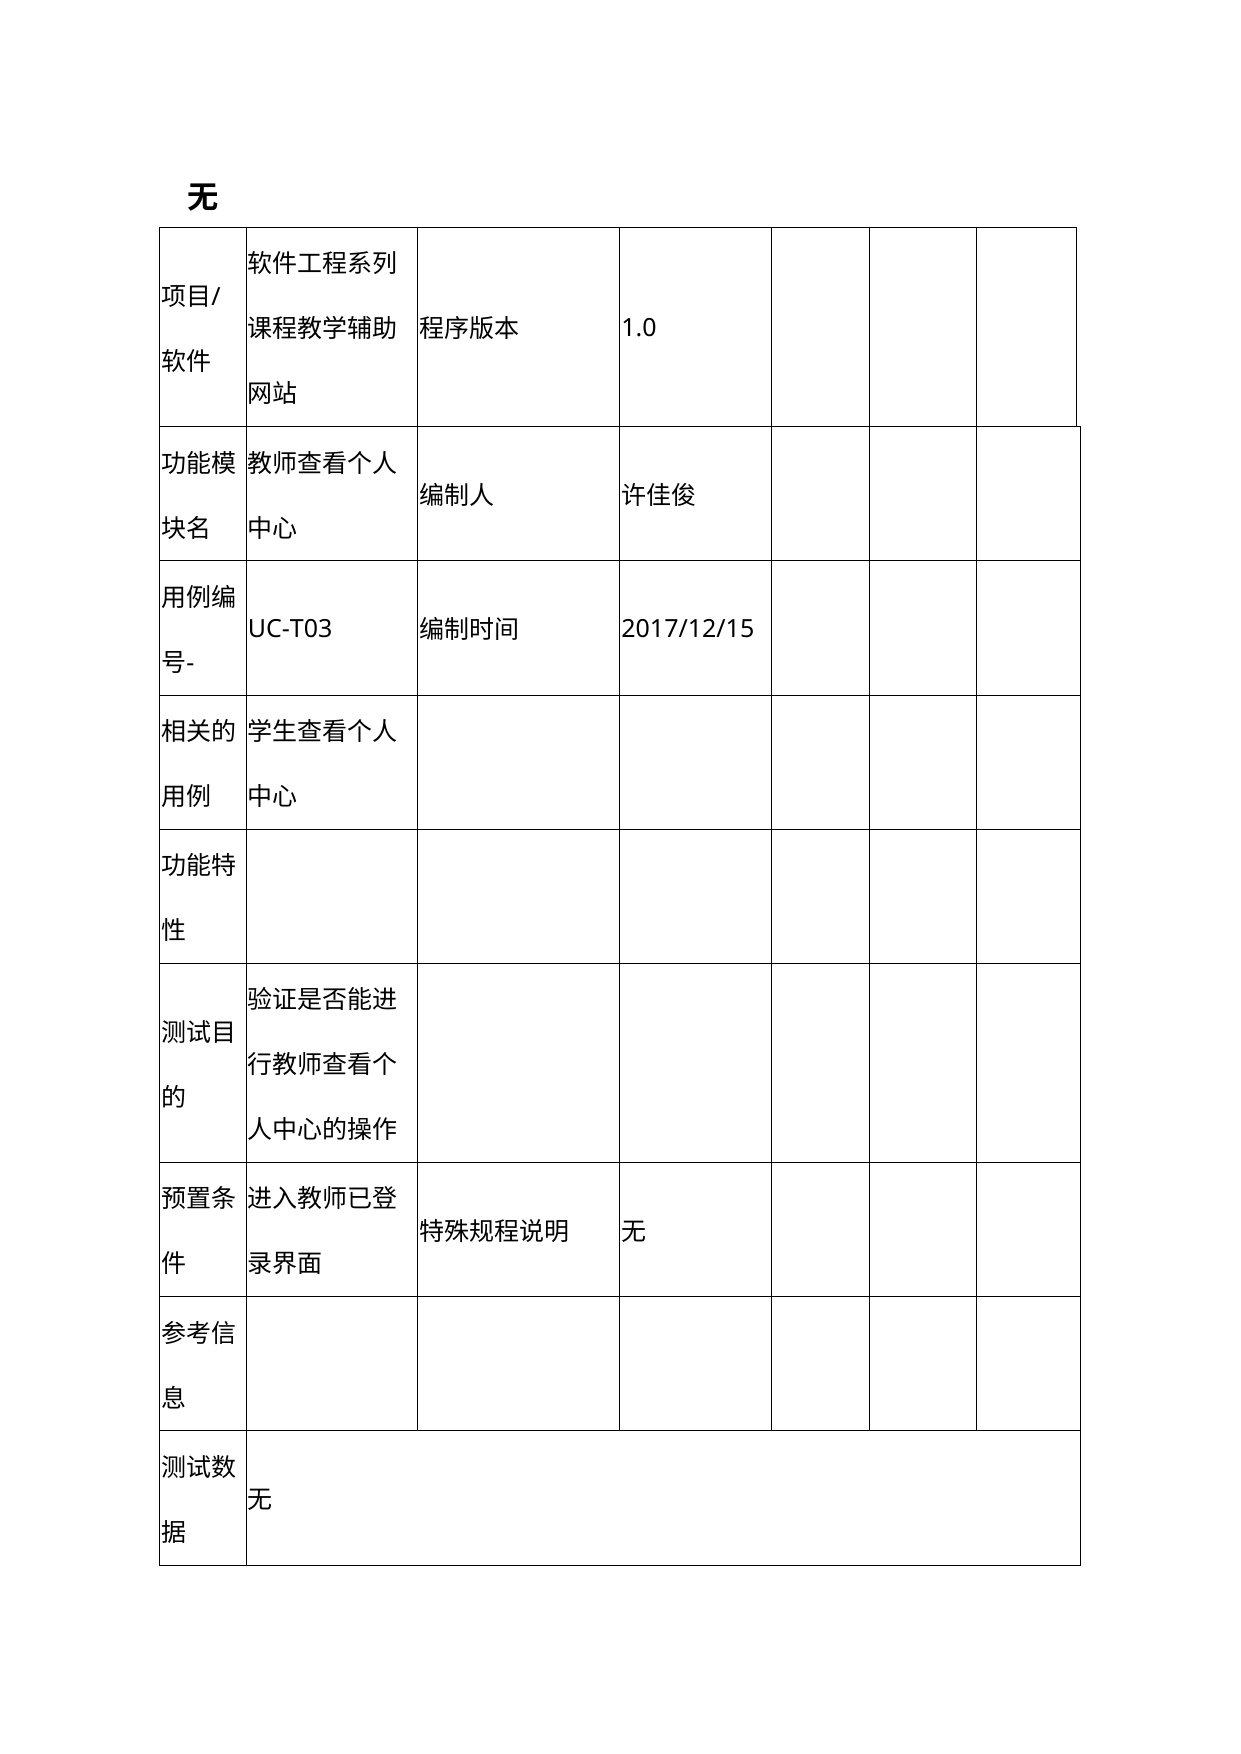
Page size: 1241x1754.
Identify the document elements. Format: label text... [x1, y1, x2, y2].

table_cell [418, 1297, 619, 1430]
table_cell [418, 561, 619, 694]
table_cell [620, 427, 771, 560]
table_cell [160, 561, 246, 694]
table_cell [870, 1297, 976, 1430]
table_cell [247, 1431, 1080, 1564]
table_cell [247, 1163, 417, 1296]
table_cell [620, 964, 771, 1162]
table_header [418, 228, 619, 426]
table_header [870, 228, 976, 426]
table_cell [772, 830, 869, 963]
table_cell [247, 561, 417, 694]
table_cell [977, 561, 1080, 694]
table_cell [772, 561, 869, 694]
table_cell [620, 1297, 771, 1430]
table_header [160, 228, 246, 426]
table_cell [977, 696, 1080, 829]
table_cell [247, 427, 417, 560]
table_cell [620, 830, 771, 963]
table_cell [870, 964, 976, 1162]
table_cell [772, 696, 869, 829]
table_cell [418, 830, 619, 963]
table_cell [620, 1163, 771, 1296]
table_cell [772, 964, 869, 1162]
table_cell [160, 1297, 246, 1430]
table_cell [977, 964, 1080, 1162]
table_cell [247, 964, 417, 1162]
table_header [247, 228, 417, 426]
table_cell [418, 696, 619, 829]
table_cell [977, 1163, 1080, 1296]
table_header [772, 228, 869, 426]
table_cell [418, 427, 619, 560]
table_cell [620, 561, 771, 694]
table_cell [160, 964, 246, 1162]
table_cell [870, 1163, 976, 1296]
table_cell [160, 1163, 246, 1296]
list 无 [187, 162, 1053, 227]
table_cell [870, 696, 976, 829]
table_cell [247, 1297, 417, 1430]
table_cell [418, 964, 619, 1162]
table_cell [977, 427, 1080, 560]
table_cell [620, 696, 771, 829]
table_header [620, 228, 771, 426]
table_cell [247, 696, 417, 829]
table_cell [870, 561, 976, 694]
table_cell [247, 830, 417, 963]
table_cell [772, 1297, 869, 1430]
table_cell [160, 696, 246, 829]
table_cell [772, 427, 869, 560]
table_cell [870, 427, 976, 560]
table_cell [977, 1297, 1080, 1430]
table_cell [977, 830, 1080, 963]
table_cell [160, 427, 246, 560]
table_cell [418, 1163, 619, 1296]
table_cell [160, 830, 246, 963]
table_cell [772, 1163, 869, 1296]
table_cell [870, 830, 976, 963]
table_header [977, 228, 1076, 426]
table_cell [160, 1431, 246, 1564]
